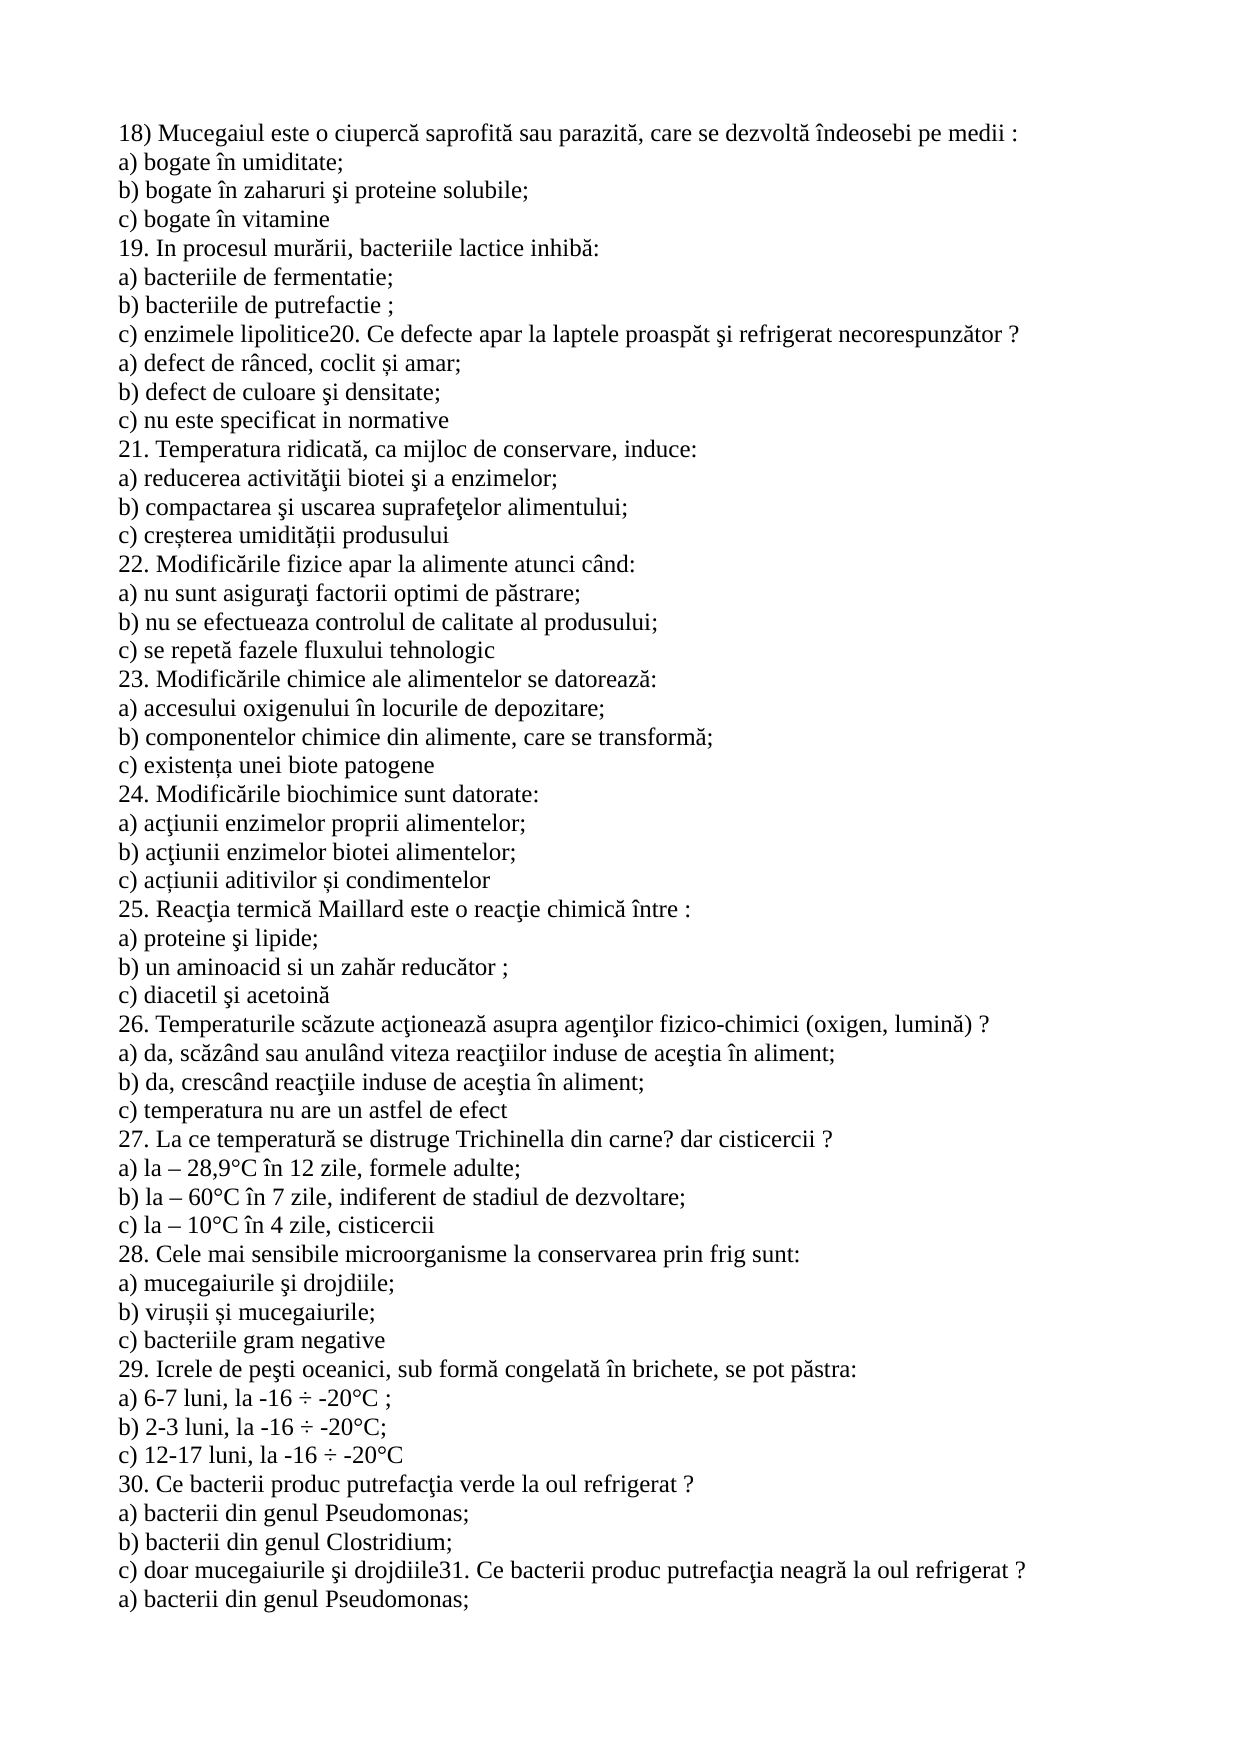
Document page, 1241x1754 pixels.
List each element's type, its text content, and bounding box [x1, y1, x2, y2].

text b) bacteriile de putrefactie ; [118, 291, 1122, 319]
text b) componentelor chimice din alimente, care se transformă; [118, 722, 1122, 751]
text c) creșterea umidității produsului [118, 521, 1122, 549]
text c) temperatura nu are un astfel de efect [118, 1096, 1122, 1124]
text b) un aminoacid si un zahăr reducător ; [118, 952, 1122, 981]
text 23. Modificările chimice ale alimentelor se datorează: [118, 664, 1122, 693]
text 19. In procesul murării, bacteriile lactice inhibă: [118, 233, 1122, 262]
text c) diacetil şi acetoină [118, 981, 1122, 1009]
text b) bogate în zaharuri şi proteine solubile; [118, 176, 1122, 204]
text a) bogate în umiditate; [118, 147, 1122, 176]
text 22. Modificările fizice apar la alimente atunci când: [118, 549, 1122, 578]
text b) compactarea şi uscarea suprafeţelor alimentului; [118, 492, 1122, 521]
text b) virușii și mucegaiurile; [118, 1297, 1122, 1326]
text a) bacteriile de fermentatie; [118, 262, 1122, 291]
text b) acţiunii enzimelor biotei alimentelor; [118, 837, 1122, 866]
text b) nu se efectueaza controlul de calitate al produsului; [118, 607, 1122, 636]
text 18) Mucegaiul este o ciupercă saprofită sau parazită, care se dezvoltă îndeosebi pe medii : [118, 118, 1122, 147]
text b) da, crescând reacţiile induse de aceştia în aliment; [118, 1067, 1122, 1096]
text a) proteine şi lipide; [118, 923, 1122, 952]
text 21. Temperatura ridicată, ca mijloc de conservare, induce: [118, 434, 1122, 463]
text a) bacterii din genul Pseudomonas; [118, 1584, 1122, 1613]
text a) acţiunii enzimelor proprii alimentelor; [118, 808, 1122, 837]
text c) bacteriile gram negative [118, 1326, 1122, 1354]
text a) 6-7 luni, la -16 ÷ -20°C ; [118, 1383, 1122, 1412]
text a) la – 28,9°C în 12 zile, formele adulte; [118, 1153, 1122, 1182]
text a) da, scăzând sau anulând viteza reacţiilor induse de aceştia în aliment; [118, 1038, 1122, 1067]
text 30. Ce bacterii produc putrefacţia verde la oul refrigerat ? [118, 1469, 1122, 1498]
text c) se repetă fazele fluxului tehnologic [118, 636, 1122, 664]
text 25. Reacţia termică Maillard este o reacţie chimică între : [118, 894, 1122, 923]
text c) existența unei biote patogene [118, 751, 1122, 779]
text 24. Modificările biochimice sunt datorate: [118, 779, 1122, 808]
text 28. Cele mai sensibile microorganisme la conservarea prin frig sunt: [118, 1239, 1122, 1268]
text 29. Icrele de peşti oceanici, sub formă congelată în brichete, se pot păstra: [118, 1354, 1122, 1383]
text c) doar mucegaiurile şi drojdiile31. Ce bacterii produc putrefacţia neagră la oul refrigerat ? [118, 1556, 1122, 1584]
text c) acțiunii aditivilor și condimentelor [118, 866, 1122, 894]
text c) bogate în vitamine [118, 204, 1122, 233]
text b) 2-3 luni, la -16 ÷ -20°C; [118, 1412, 1122, 1441]
text b) la – 60°C în 7 zile, indiferent de stadiul de dezvoltare; [118, 1182, 1122, 1211]
text c) enzimele lipolitice20. Ce defecte apar la laptele proaspăt şi refrigerat necorespunzător ? [118, 319, 1122, 348]
text c) la – 10°C în 4 zile, cisticercii [118, 1211, 1122, 1239]
text a) nu sunt asiguraţi factorii optimi de păstrare; [118, 578, 1122, 607]
text 26. Temperaturile scăzute acţionează asupra agenţilor fizico-chimici (oxigen, lumină) ? [118, 1009, 1122, 1038]
text 27. La ce temperatură se distruge Trichinella din carne? dar cisticercii ? [118, 1124, 1122, 1153]
text c) 12-17 luni, la -16 ÷ -20°C [118, 1441, 1122, 1469]
text c) nu este specificat in normative [118, 406, 1122, 434]
text b) defect de culoare şi densitate; [118, 377, 1122, 406]
text a) bacterii din genul Pseudomonas; [118, 1498, 1122, 1527]
text a) mucegaiurile şi drojdiile; [118, 1268, 1122, 1297]
text a) reducerea activităţii biotei şi a enzimelor; [118, 463, 1122, 492]
text b) bacterii din genul Clostridium; [118, 1527, 1122, 1556]
text a) accesului oxigenului în locurile de depozitare; [118, 693, 1122, 722]
text a) defect de rânced, coclit și amar; [118, 348, 1122, 377]
